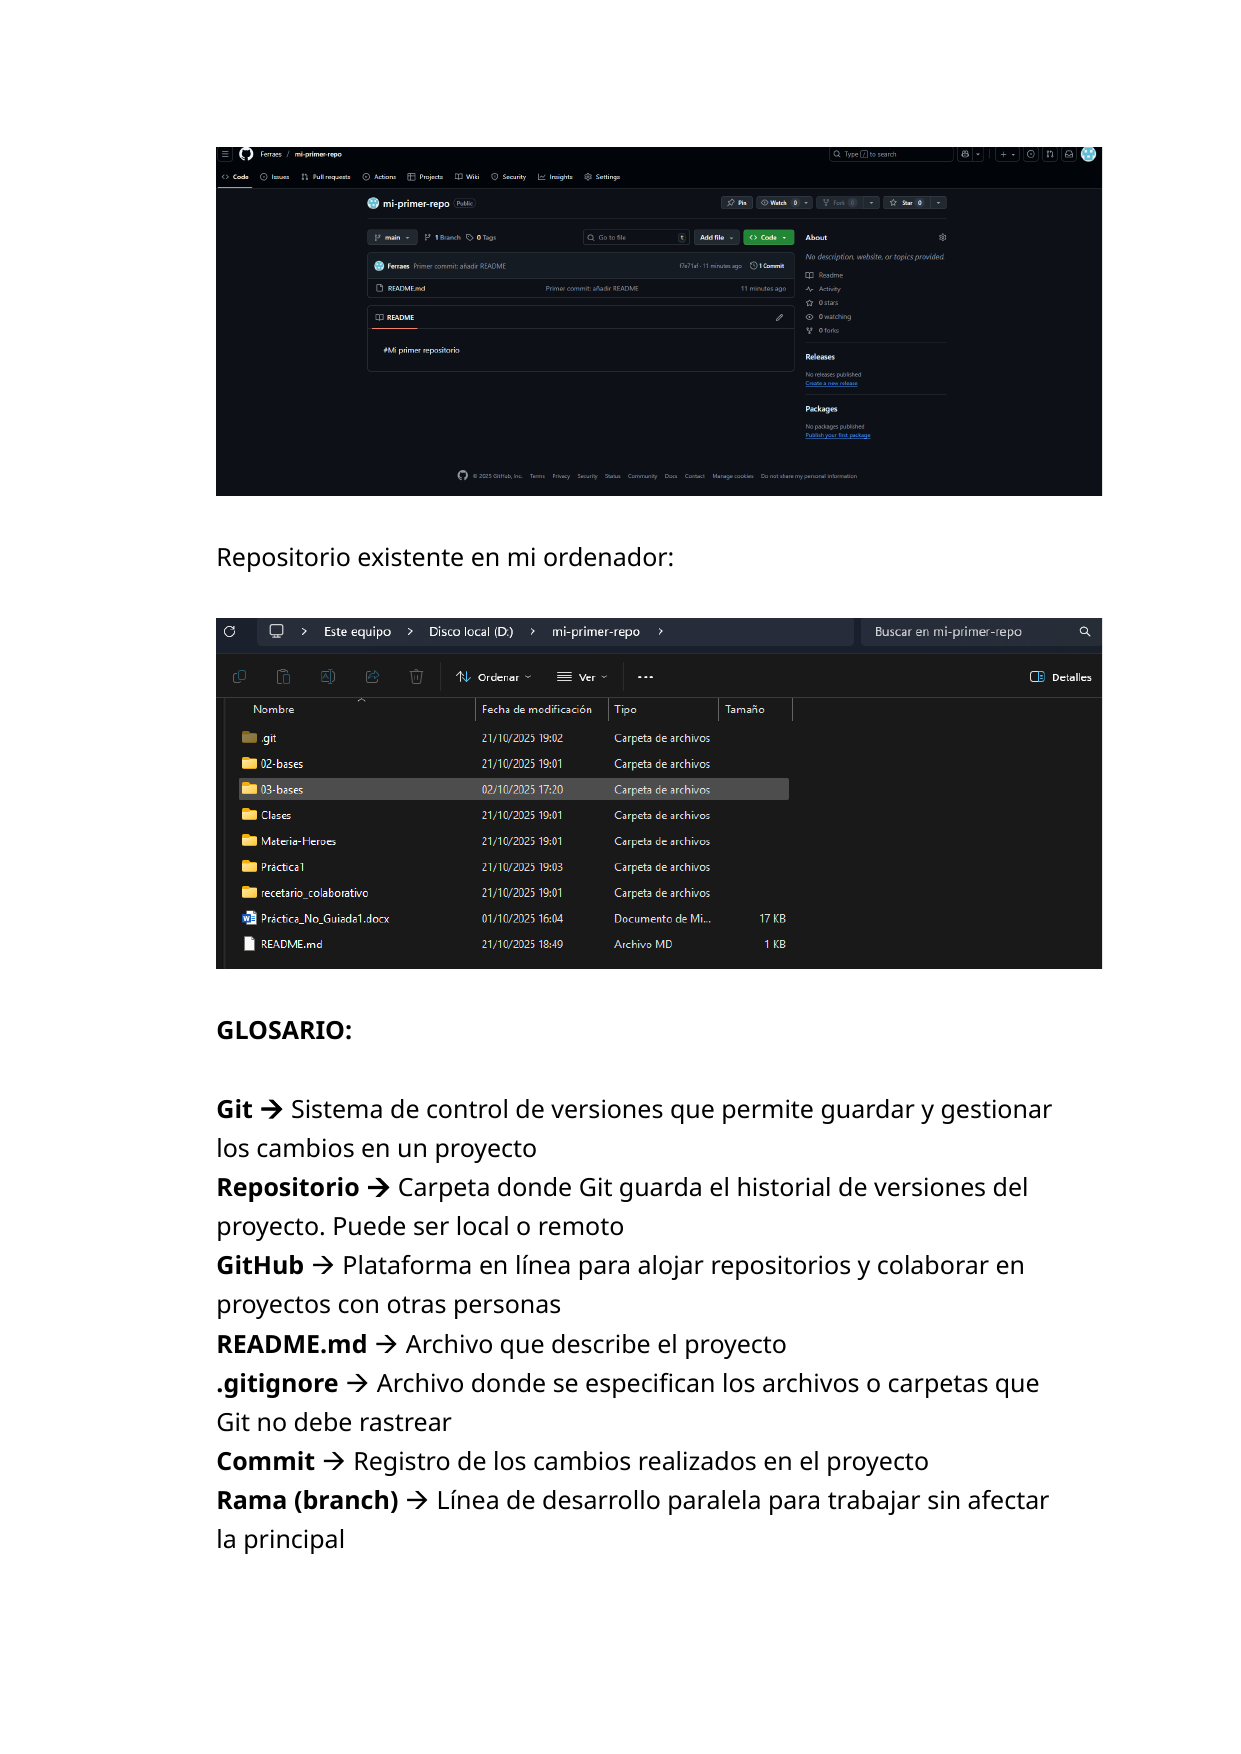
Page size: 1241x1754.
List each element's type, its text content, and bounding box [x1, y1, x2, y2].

picture [216, 618, 1103, 969]
list README.md Archivo que describe el proyecto [216, 1326, 1063, 1360]
list Repositorio existente en mi ordenador: [216, 540, 1063, 574]
list .gitignore Archivo donde se especifican los archivos o carpetas que Git no debe rastrear [216, 1365, 1063, 1439]
list Repositorio Carpeta donde Git guarda el historial de versiones del proyecto. Puede ser local o remoto [216, 1169, 1063, 1243]
list GitHub Plataforma en línea para alojar repositorios y colaborar en proyectos con otras personas [216, 1248, 1063, 1321]
list Rama (branch) Línea de desarrollo paralela para trabajar sin afectar la principal [216, 1483, 1063, 1556]
list Git Sistema de control de versiones que permite guardar y gestionar los cambios en un proyecto [216, 1091, 1063, 1164]
list Commit Registro de los cambios realizados en el proyecto [216, 1444, 1063, 1478]
list GLOSARIO: [216, 1013, 1063, 1047]
picture [216, 147, 1103, 496]
